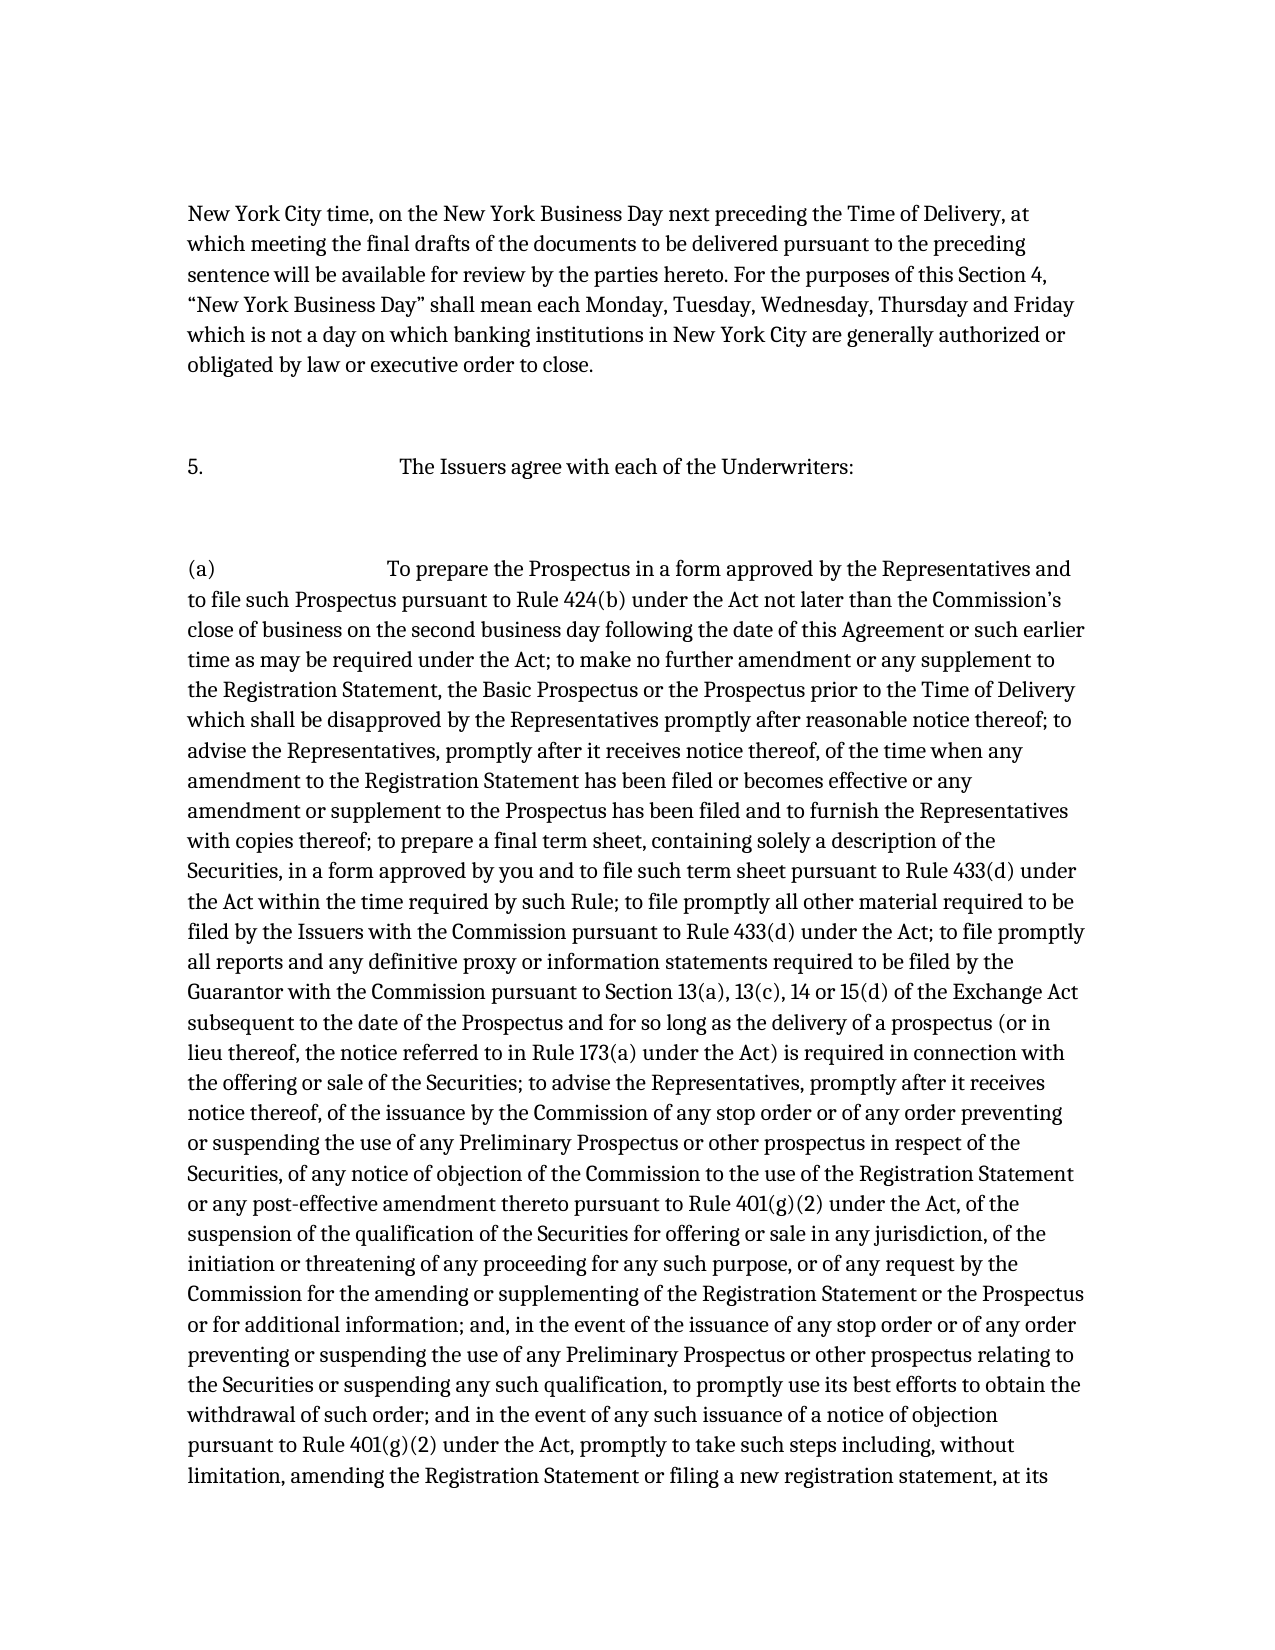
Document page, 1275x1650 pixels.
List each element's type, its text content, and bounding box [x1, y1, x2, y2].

text 5. The Issuers agree with each of the Underwriters: [187, 454, 1087, 481]
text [187, 556, 1087, 1489]
text New York City time, on the New York Business Day next preceding the Time of Delivery, at which meeting the final drafts of the documents to be delivered pursuant to the preceding sentence will be available for review by the parties hereto. For the purposes of this Section 4, “New York Business Day” shall mean each Monday, Tuesday, Wednesday, Thursday and Friday which is not a day on which banking institutions in New York City are generally authorized or obligated by law or executive order to close. [187, 201, 1087, 378]
